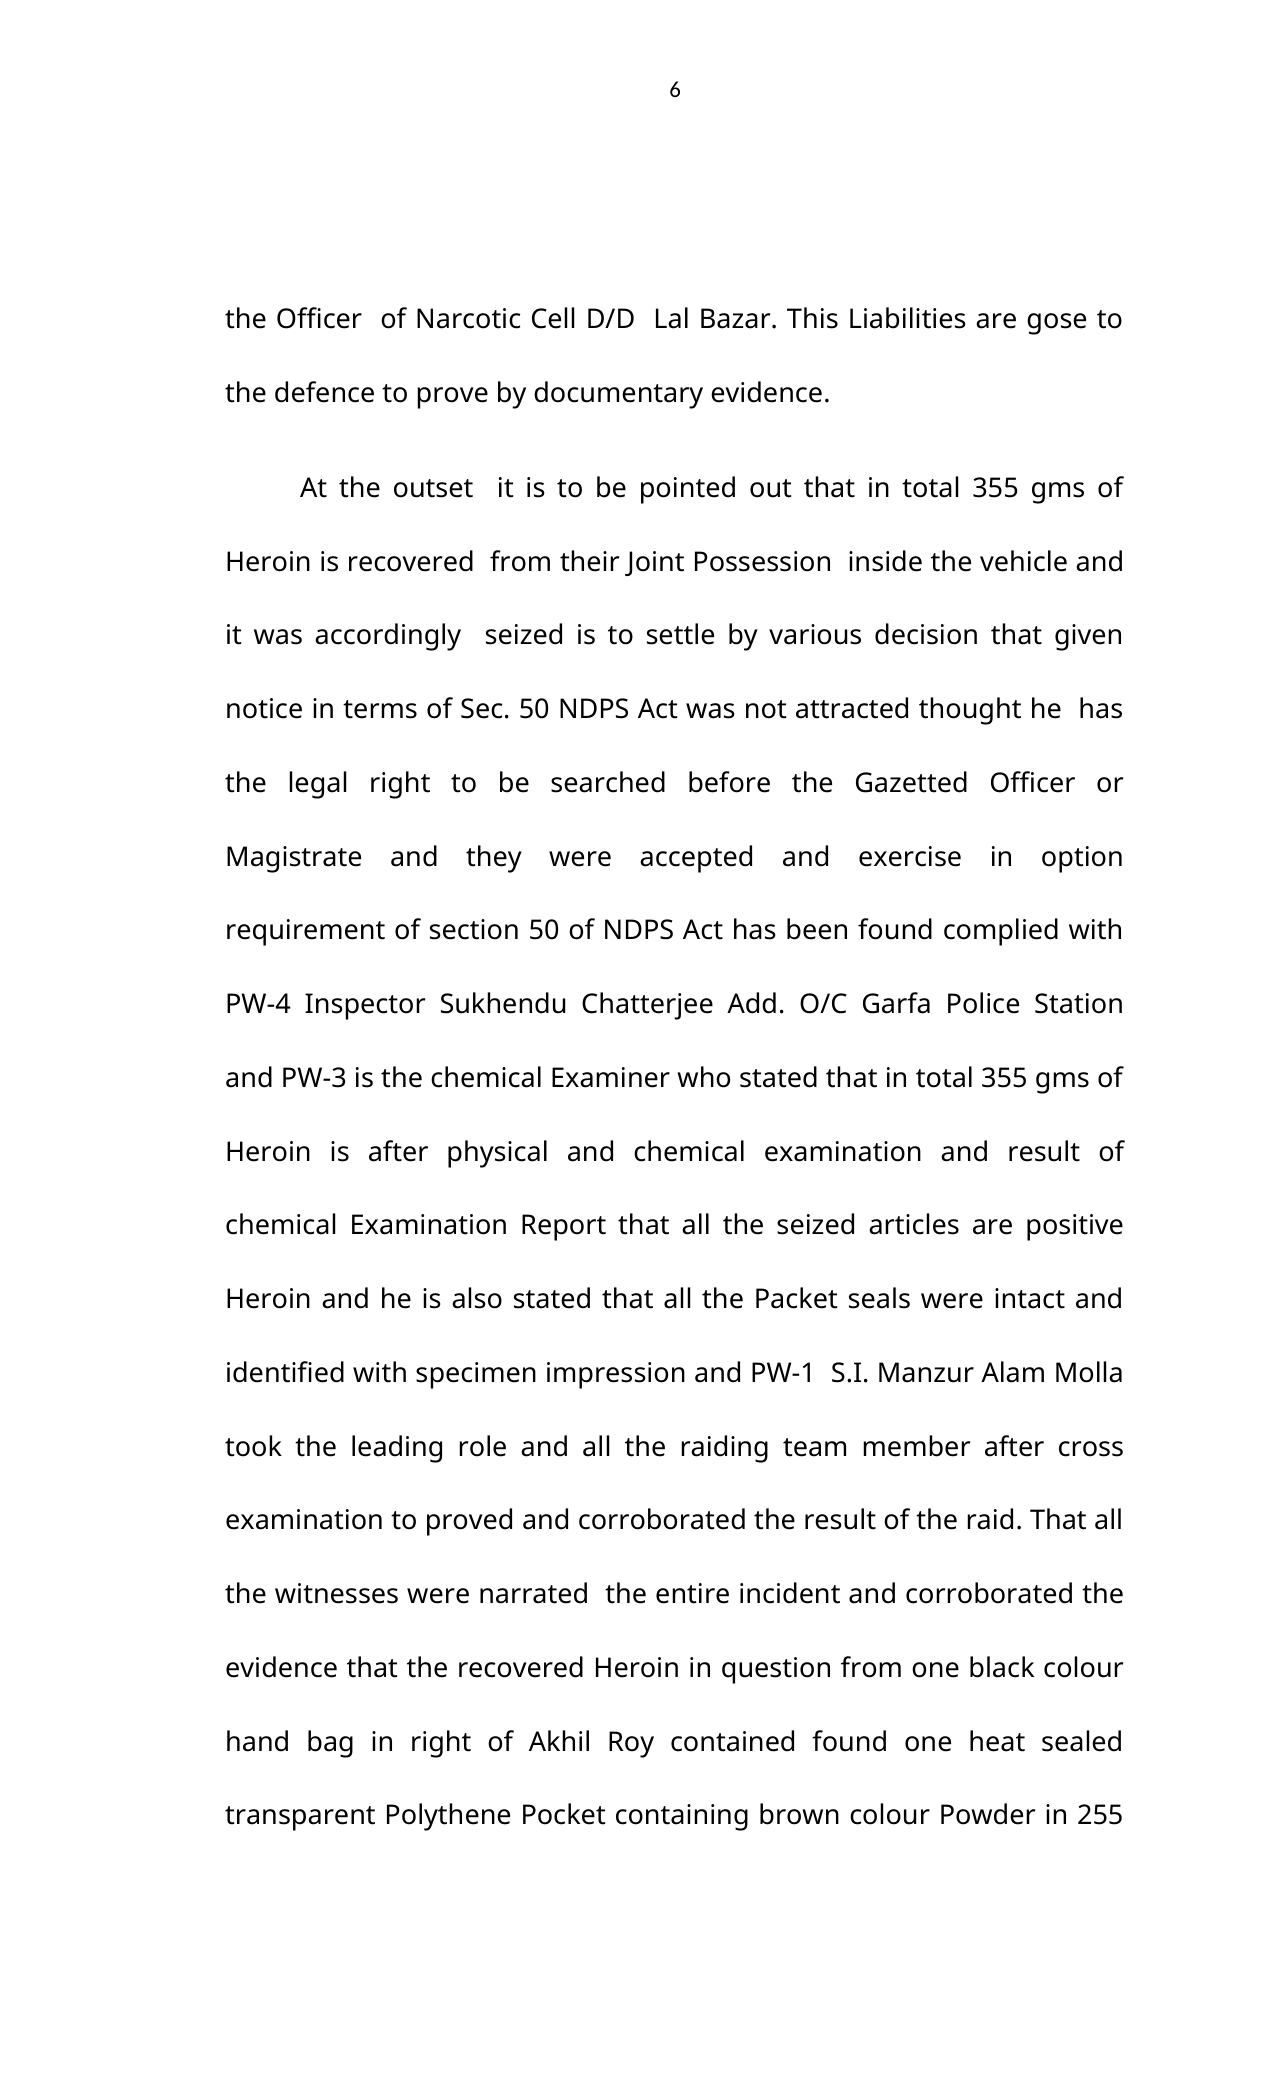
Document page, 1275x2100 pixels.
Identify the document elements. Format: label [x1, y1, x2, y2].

text [225, 300, 1125, 411]
text [225, 468, 1125, 1833]
